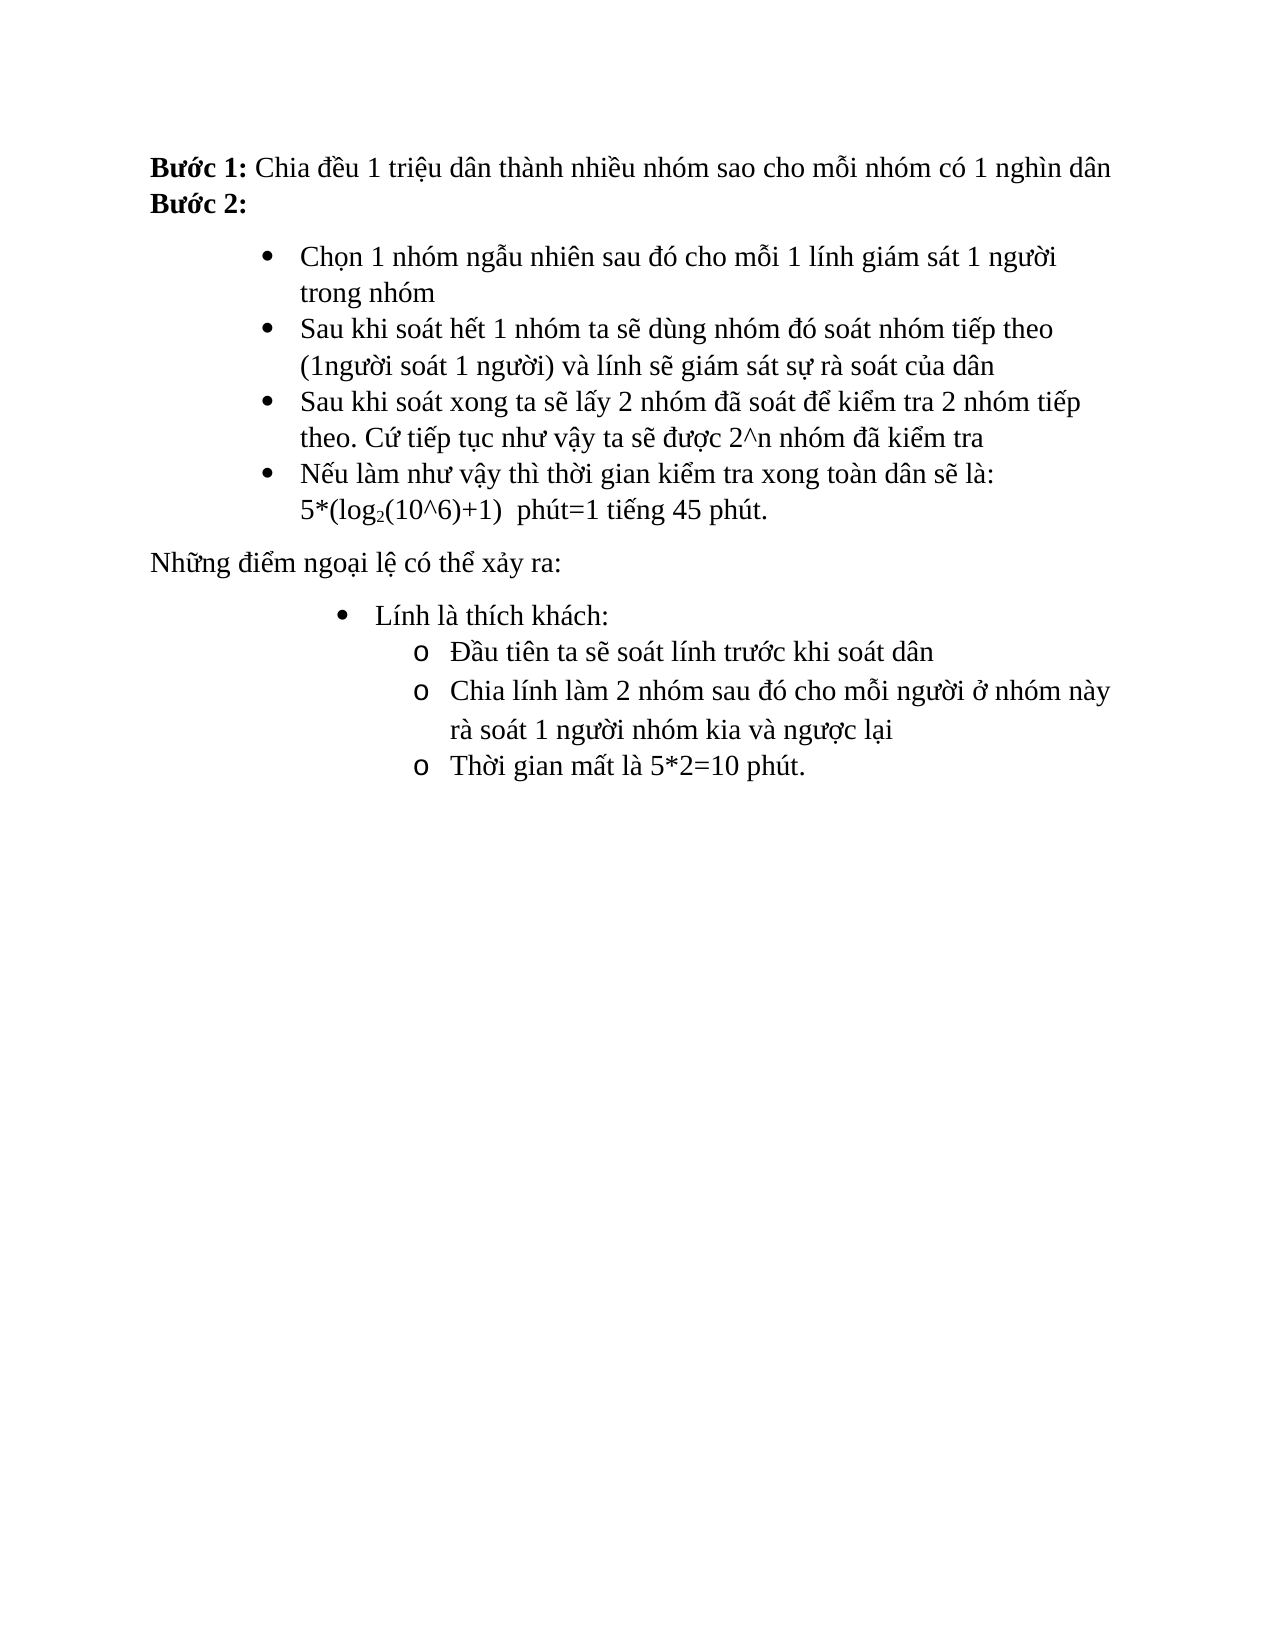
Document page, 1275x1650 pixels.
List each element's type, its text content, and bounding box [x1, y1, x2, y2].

list Chọn 1 nhóm ngẫu nhiên sau đó cho mỗi 1 lính giám sát 1 người trong nhóm [262, 239, 1125, 309]
list Thời gian mất là 5*2=10 phút. [412, 748, 1125, 814]
list Sau khi soát hết 1 nhóm ta sẽ dùng nhóm đó soát nhóm tiếp theo (1người soát 1 người) và lính sẽ giám sát sự rà soát của dân [262, 311, 1125, 381]
text Những điểm ngoại lệ có thể xảy ra: [150, 545, 1125, 579]
list Chia lính làm 2 nhóm sau đó cho mỗi người ở nhóm này rà soát 1 người nhóm kia và ngược lại [412, 673, 1125, 745]
list Sau khi soát xong ta sẽ lấy 2 nhóm đã soát để kiểm tra 2 nhóm tiếp theo. Cứ tiếp tục như vậy ta sẽ được 2^n nhóm đã kiểm tra [262, 384, 1125, 453]
list Nếu làm như vậy thì thời gian kiểm tra xong toàn dân sẽ là: 5*(log2(10^6)+1) phút=1 tiếng 45 phút. [262, 456, 1125, 526]
text Bước 1: Chia đều 1 triệu dân thành nhiều nhóm sao cho mỗi nhóm có 1 nghìn dân Bước 2: [150, 150, 1125, 220]
list Đầu tiên ta sẽ soát lính trước khi soát dân [412, 634, 1125, 670]
list Lính là thích khách: [337, 598, 1125, 632]
